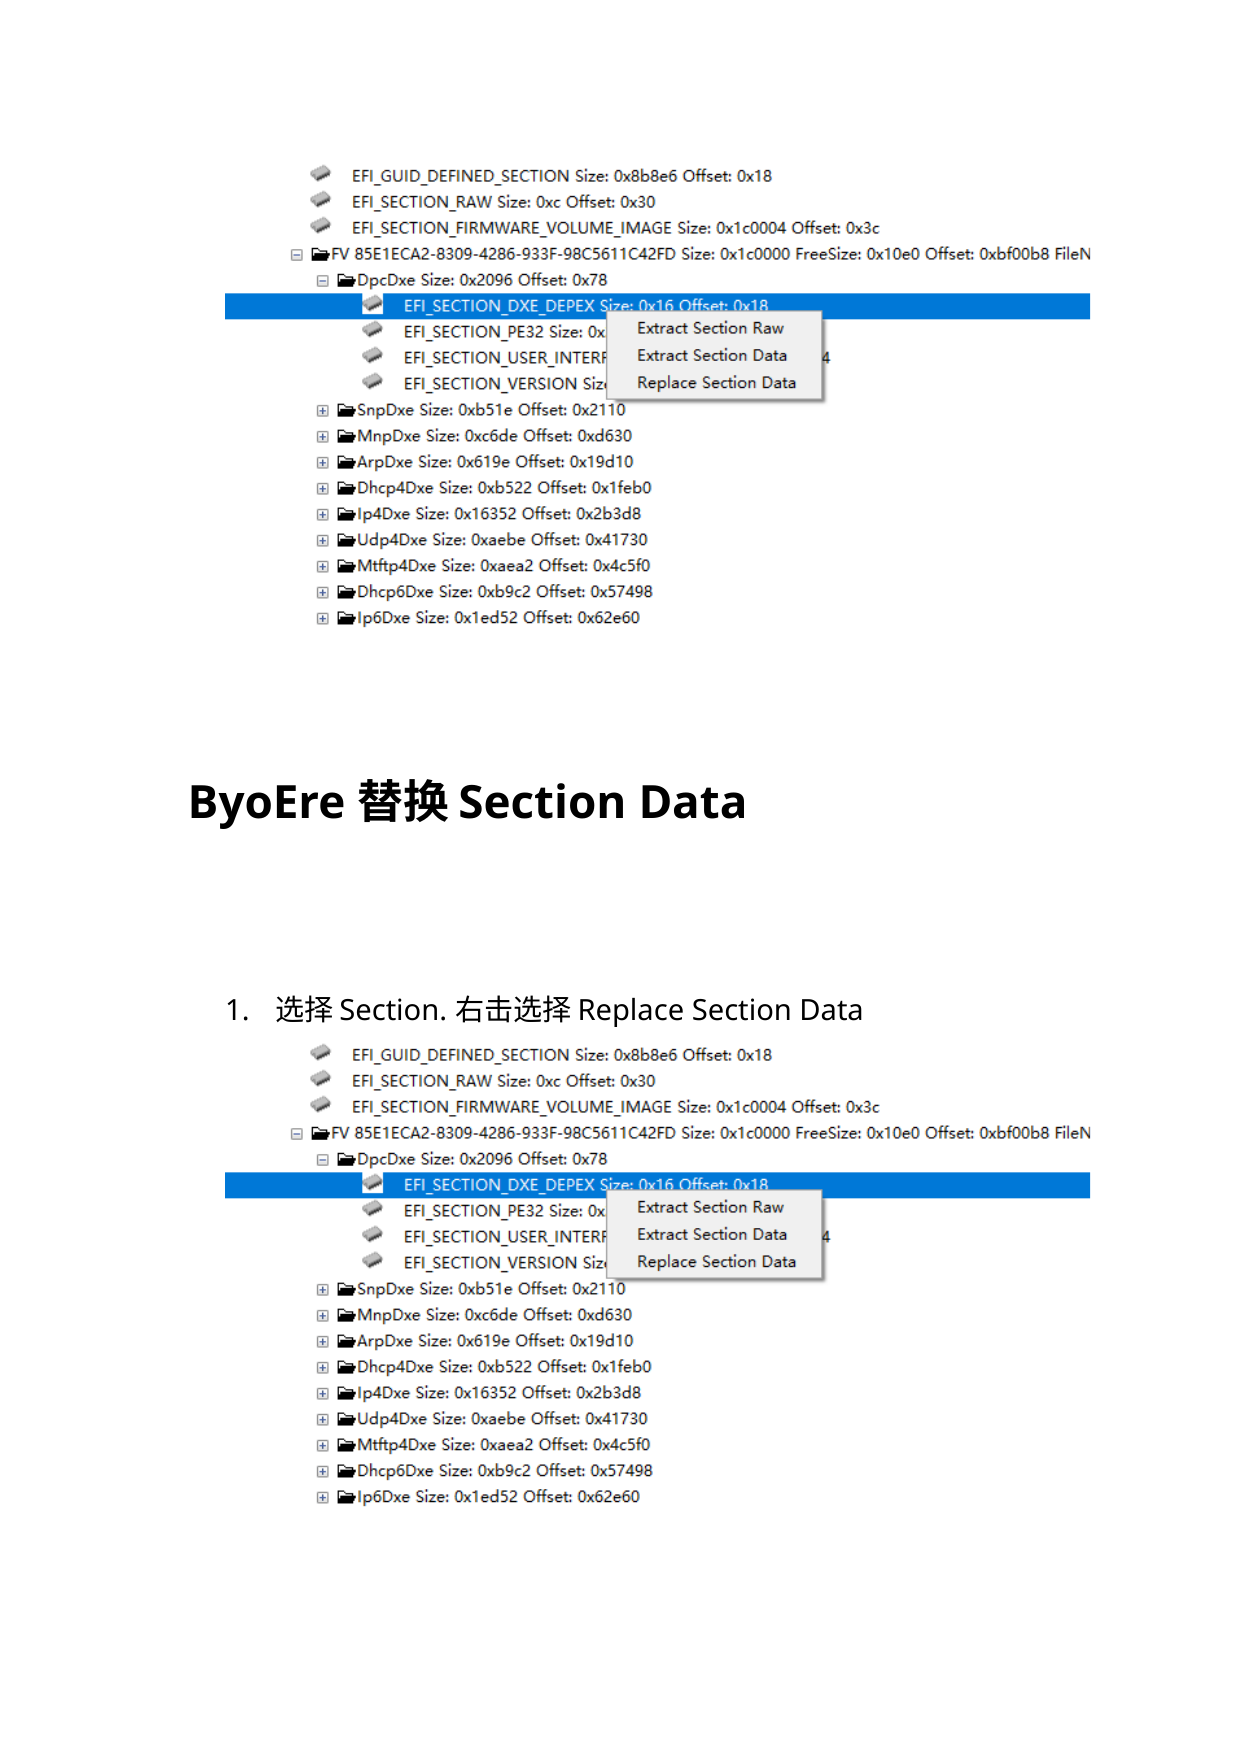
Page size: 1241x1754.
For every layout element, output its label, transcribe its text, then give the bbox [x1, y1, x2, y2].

subtitle ByoEre 替换Section Data [187, 750, 1053, 847]
list 选择Section. 右击选择Replace Section Data [225, 976, 1053, 1040]
picture [225, 1040, 1091, 1514]
picture [225, 162, 1091, 635]
